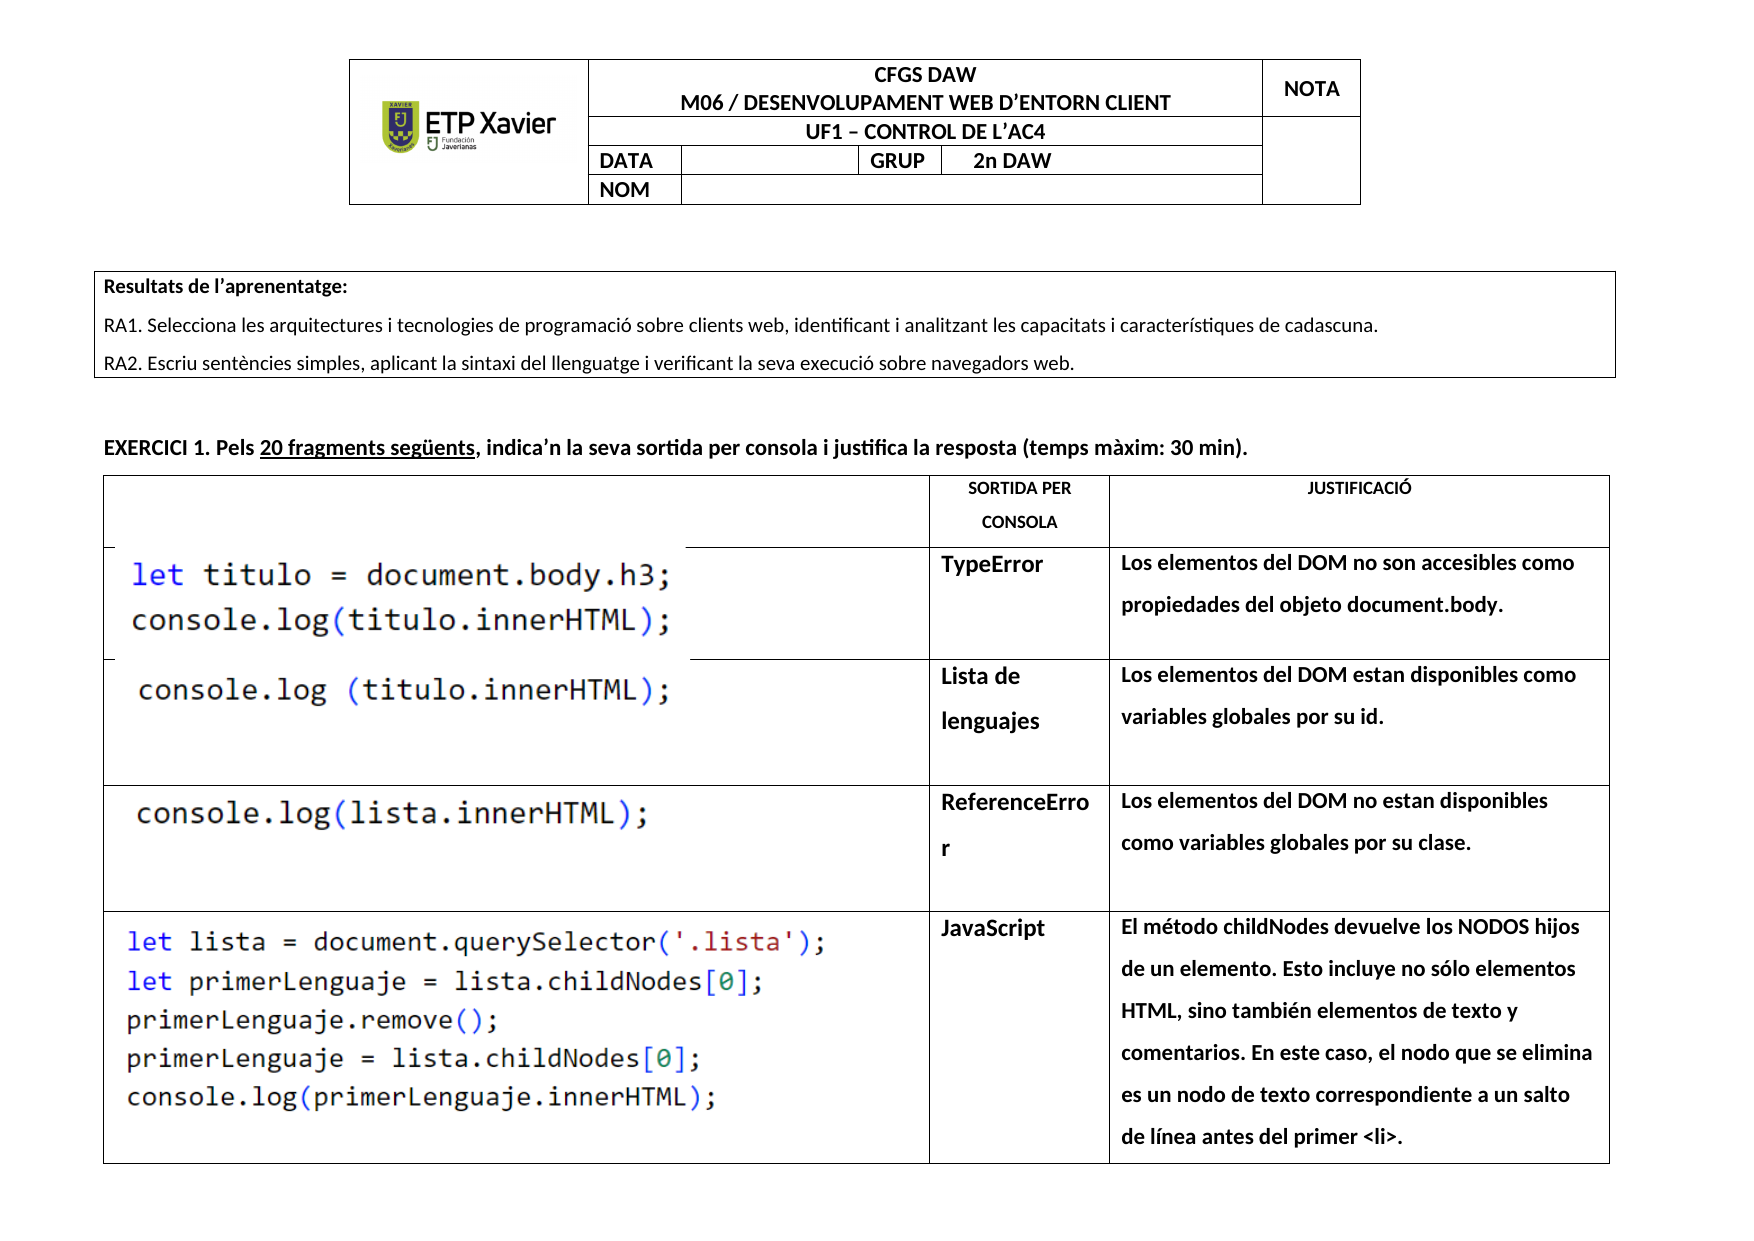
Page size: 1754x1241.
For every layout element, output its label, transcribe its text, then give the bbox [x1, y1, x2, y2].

table_cell Los elementos del DOM no estan disponibles como variables globales por su clase. [1110, 786, 1609, 911]
table_cell [104, 660, 929, 785]
table_cell JavaScript [930, 912, 1109, 1163]
table_cell TypeError [930, 548, 1109, 659]
table_cell Los elementos del DOM no son accesibles como propiedades del objeto document.body. [1110, 548, 1609, 659]
picture [115, 547, 686, 646]
table_cell [104, 912, 929, 1163]
picture [360, 75, 577, 163]
table_cell Lista de lenguajes [930, 660, 1109, 785]
text RA1. Selecciona les arquitectures i tecnologies de programació sobre clients web, identificant i analitzant les capacitats i característiques de cadascuna. [95, 309, 1615, 337]
table_cell ReferenceError [930, 786, 1109, 911]
picture [115, 786, 662, 838]
table_header JUSTIFICACIÓ [1110, 476, 1609, 547]
table_header SORTIDA PER CONSOLA [930, 476, 1109, 547]
text RA2. Escriu sentències simples, aplicant la sintaxi del llenguatge i verificant la seva execució sobre navegadors web. [95, 347, 1615, 377]
table_cell [104, 786, 929, 911]
text Resultats de l’aprenentatge: [95, 272, 1615, 299]
text EXERCICI 1. Pels 20 fragments següents, indica’n la seva sortida per consola i justifica la resposta (temps màxim: 30 min). [103, 433, 1606, 461]
table_cell El método childNodes devuelve los NODOS hijos de un elemento. Esto incluye no sólo elementos HTML, sino también elementos de texto y comentarios. En este caso, el nodo que se elimina es un nodo de texto correspondiente a un salto de línea antes del primer <li>. [1110, 912, 1609, 1163]
picture [115, 912, 834, 1127]
table_cell [104, 548, 929, 659]
table_cell Los elementos del DOM estan disponibles como variables globales por su id. [1110, 660, 1609, 785]
picture [115, 659, 691, 715]
table_header [104, 476, 929, 547]
